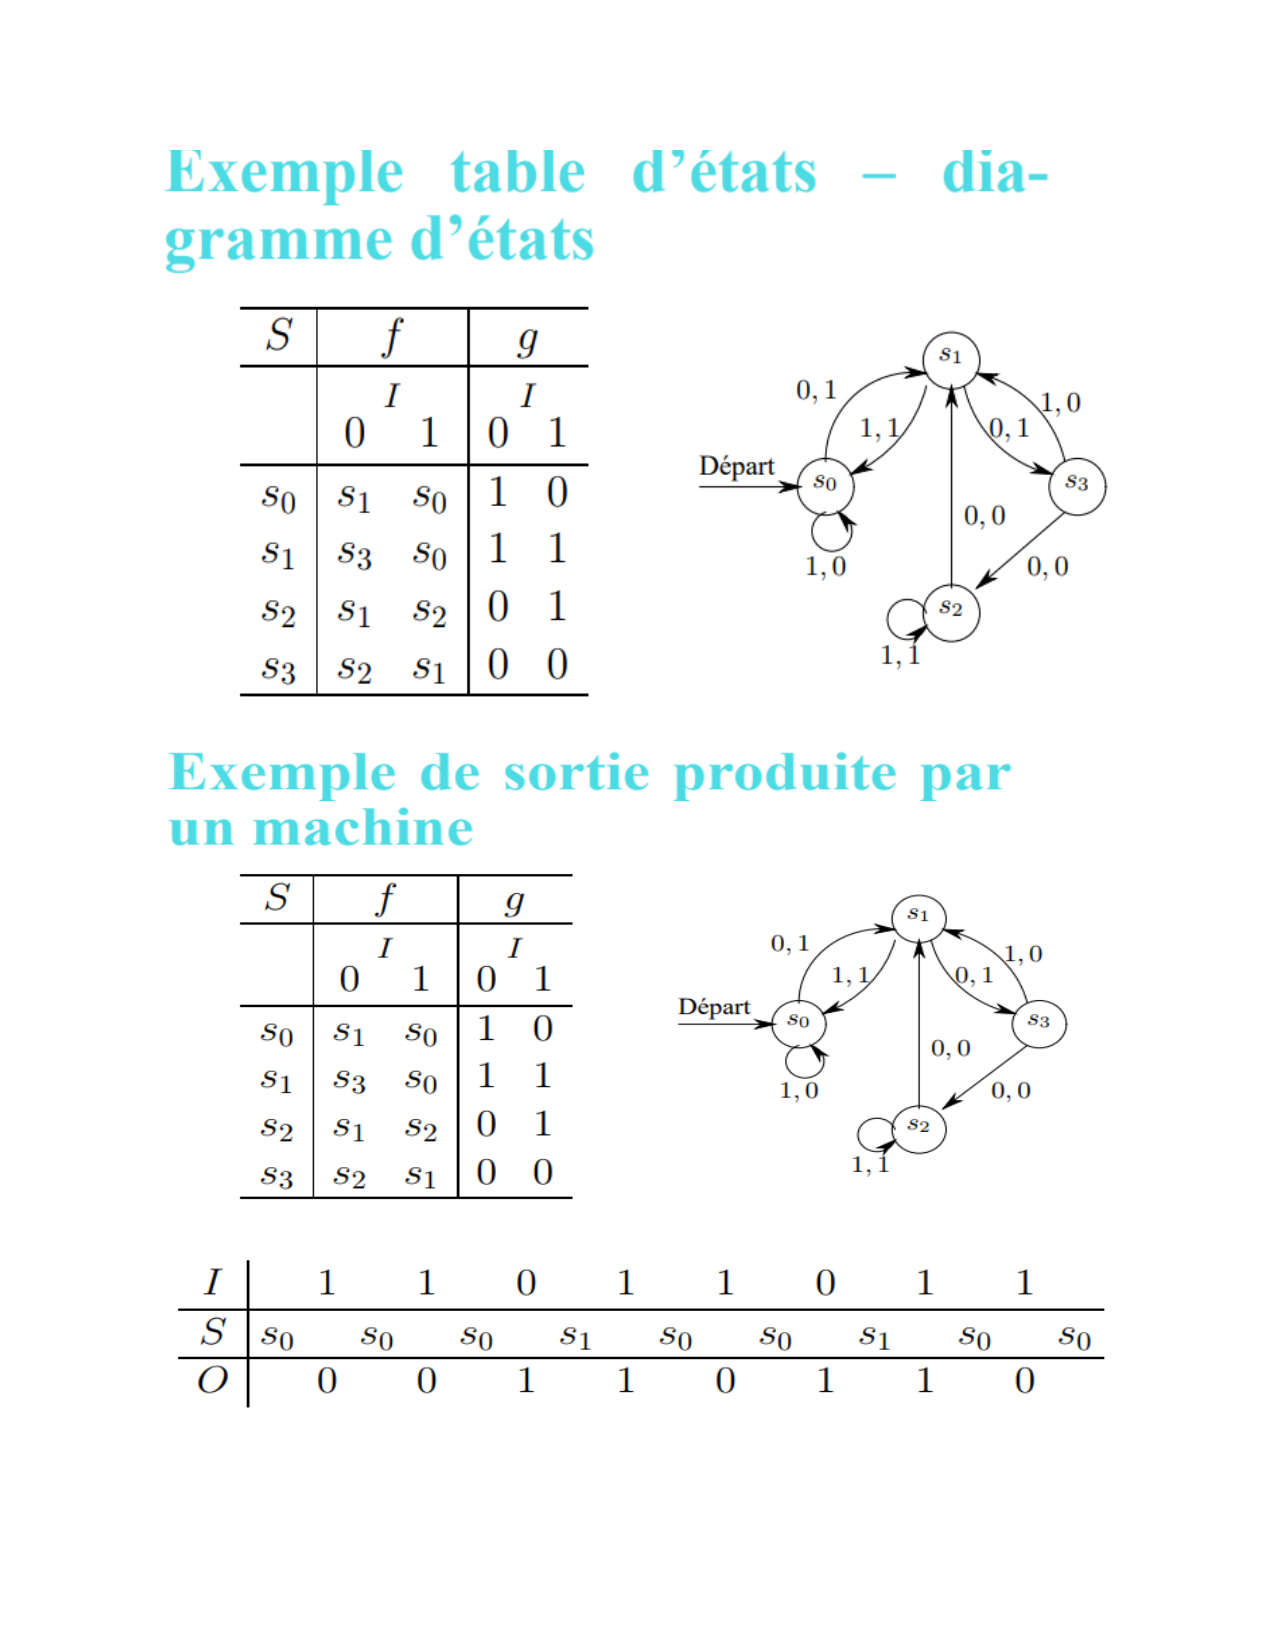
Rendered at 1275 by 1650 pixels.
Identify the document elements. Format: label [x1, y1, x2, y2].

picture [150, 150, 1125, 729]
picture [150, 747, 1125, 1424]
